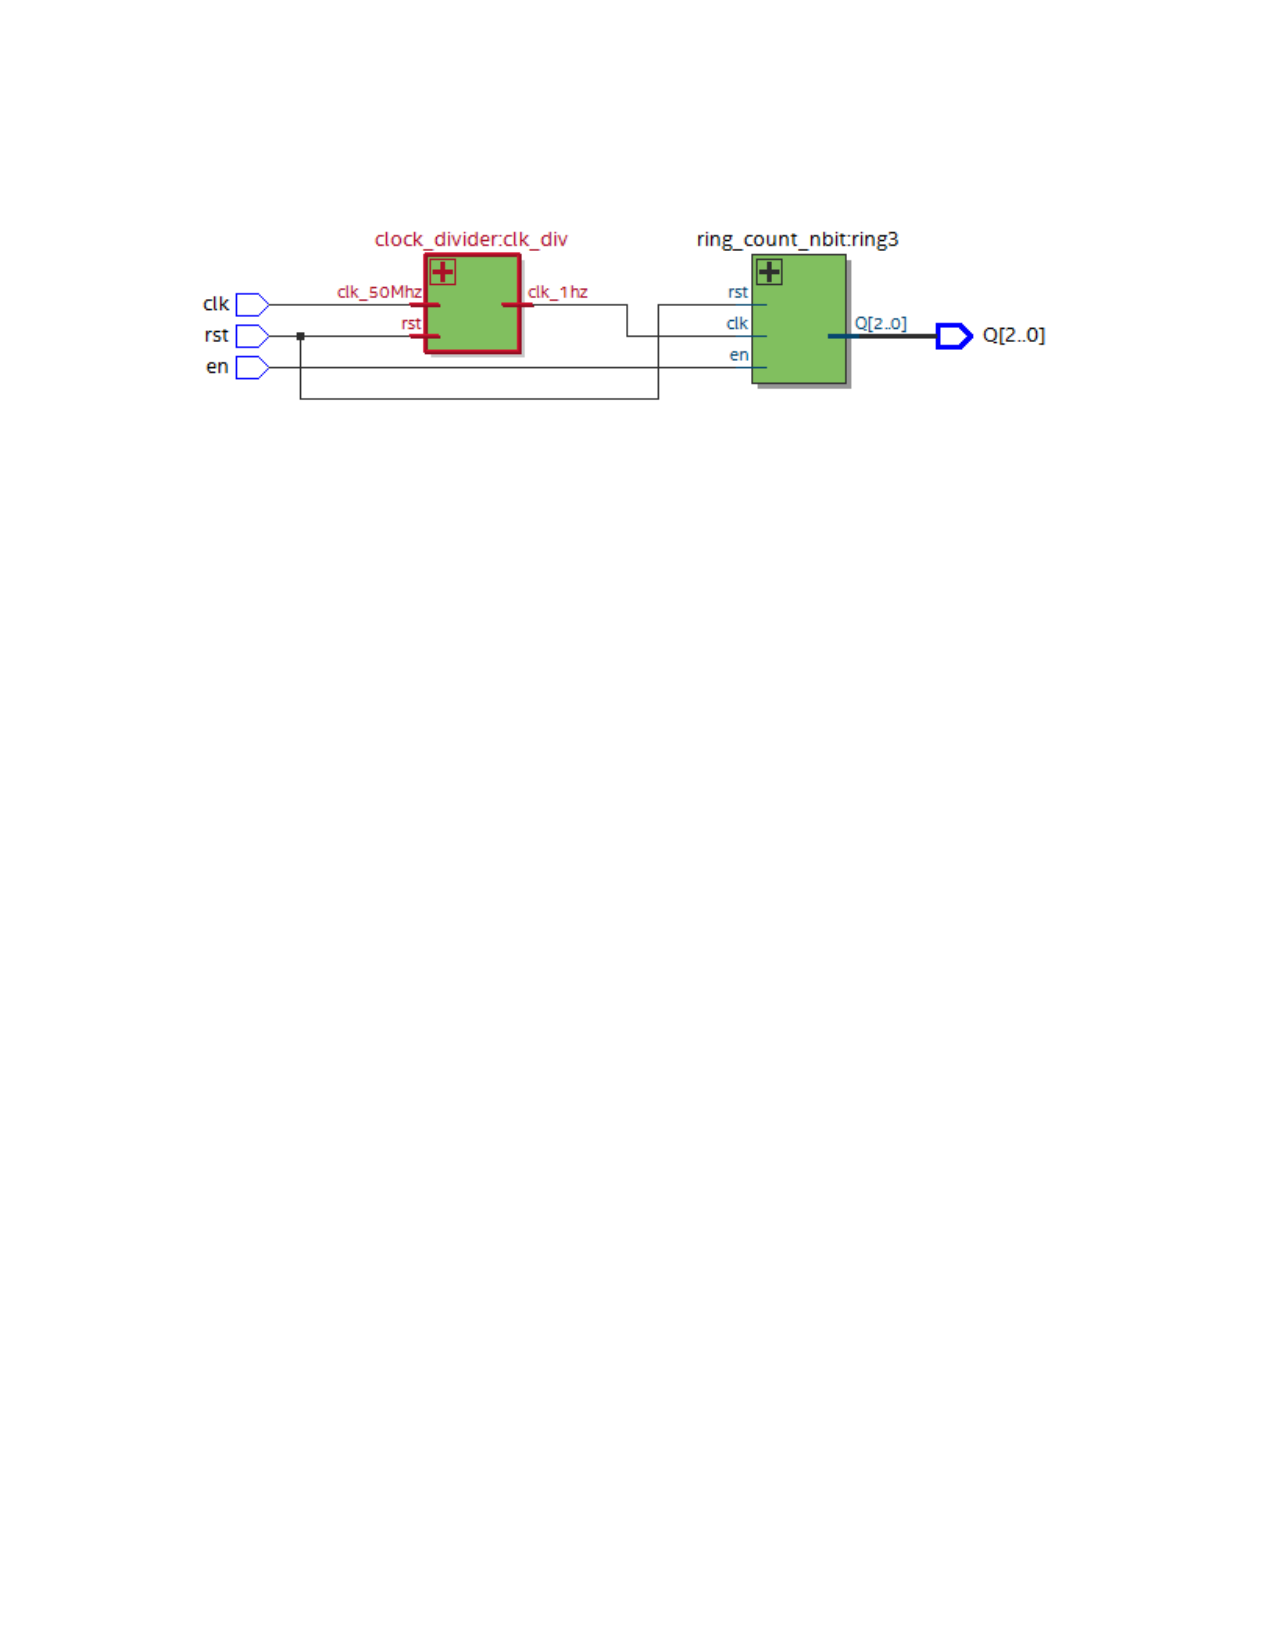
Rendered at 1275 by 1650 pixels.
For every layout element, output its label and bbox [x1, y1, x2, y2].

picture [150, 150, 1122, 546]
